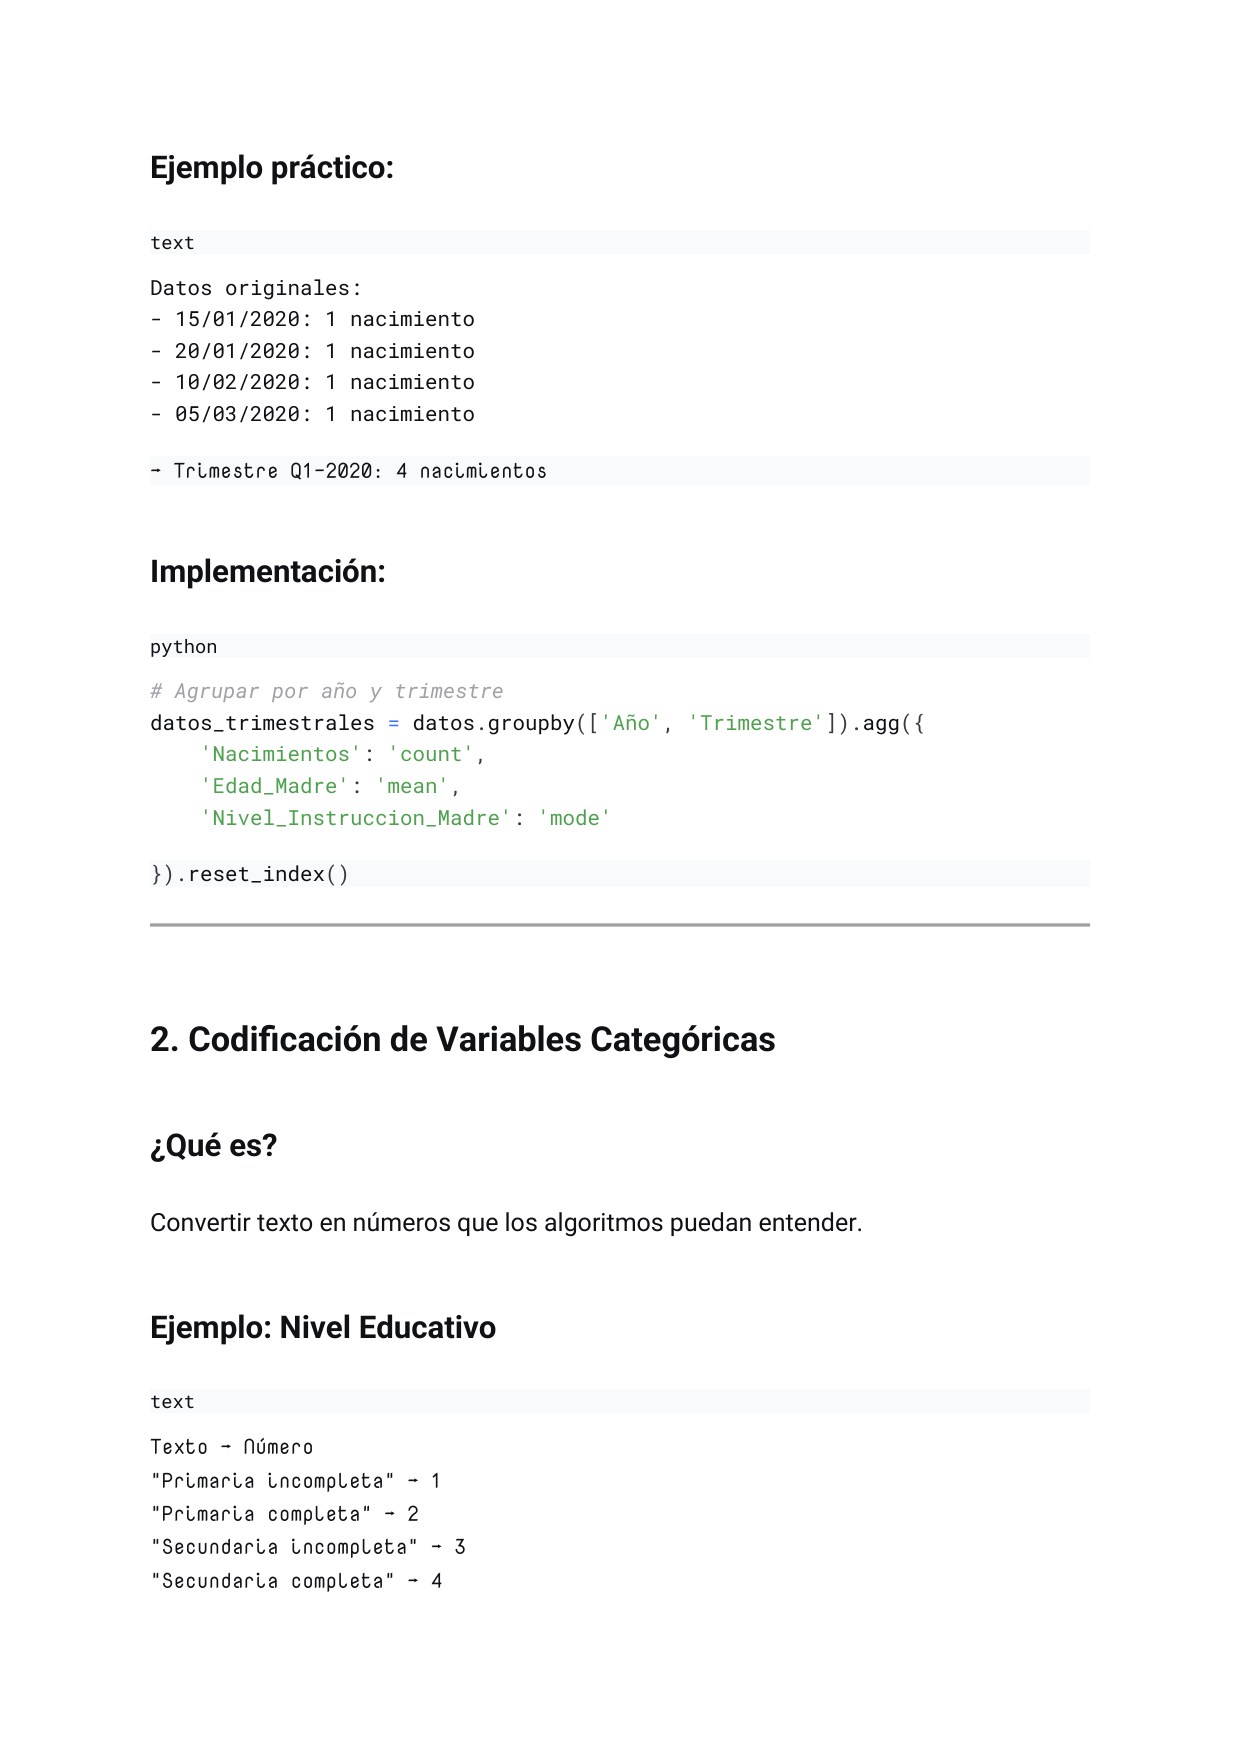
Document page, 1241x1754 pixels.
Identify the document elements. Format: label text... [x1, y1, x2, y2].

text "Primaria incompleta" → 1 [150, 1466, 1090, 1495]
text python [150, 634, 1090, 658]
text - 10/02/2020: 1 nacimiento [150, 368, 1090, 395]
text → Trimestre Q1-2020: 4 nacimientos [150, 456, 1090, 485]
text - 15/01/2020: 1 nacimiento [150, 305, 1090, 332]
subtitle Ejemplo práctico: [150, 150, 1090, 187]
subtitle 2. Codificación de Variables Categóricas [150, 1019, 1090, 1060]
text Texto → Número [150, 1432, 1090, 1461]
text 'Nacimientos': 'count', [150, 740, 1090, 767]
subtitle ¿Qué es? [150, 1128, 1090, 1164]
text "Primaria completa" → 2 [150, 1499, 1090, 1528]
text }).reset_index() [150, 860, 1090, 887]
text datos_trimestrales = datos.groupby(['Año', 'Trimestre']).agg({ [150, 708, 1090, 736]
text text [150, 1389, 1090, 1413]
text Convertir texto en números que los algoritmos puedan entender. [150, 1208, 1090, 1237]
text # Agrupar por año y trimestre [150, 677, 1090, 704]
text - 20/01/2020: 1 nacimiento [150, 336, 1090, 364]
text text [150, 230, 1090, 254]
text 'Edad_Madre': 'mean', [150, 772, 1090, 799]
text Datos originales: [150, 273, 1090, 301]
subtitle Implementación: [150, 554, 1090, 590]
text "Secundaria incompleta" → 3 [150, 1532, 1090, 1561]
text - 05/03/2020: 1 nacimiento [150, 399, 1090, 427]
text 'Nivel_Instruccion_Madre': 'mode' [150, 803, 1090, 831]
text "Secundaria completa" → 4 [150, 1566, 1090, 1595]
subtitle Ejemplo: Nivel Educativo [150, 1309, 1090, 1346]
